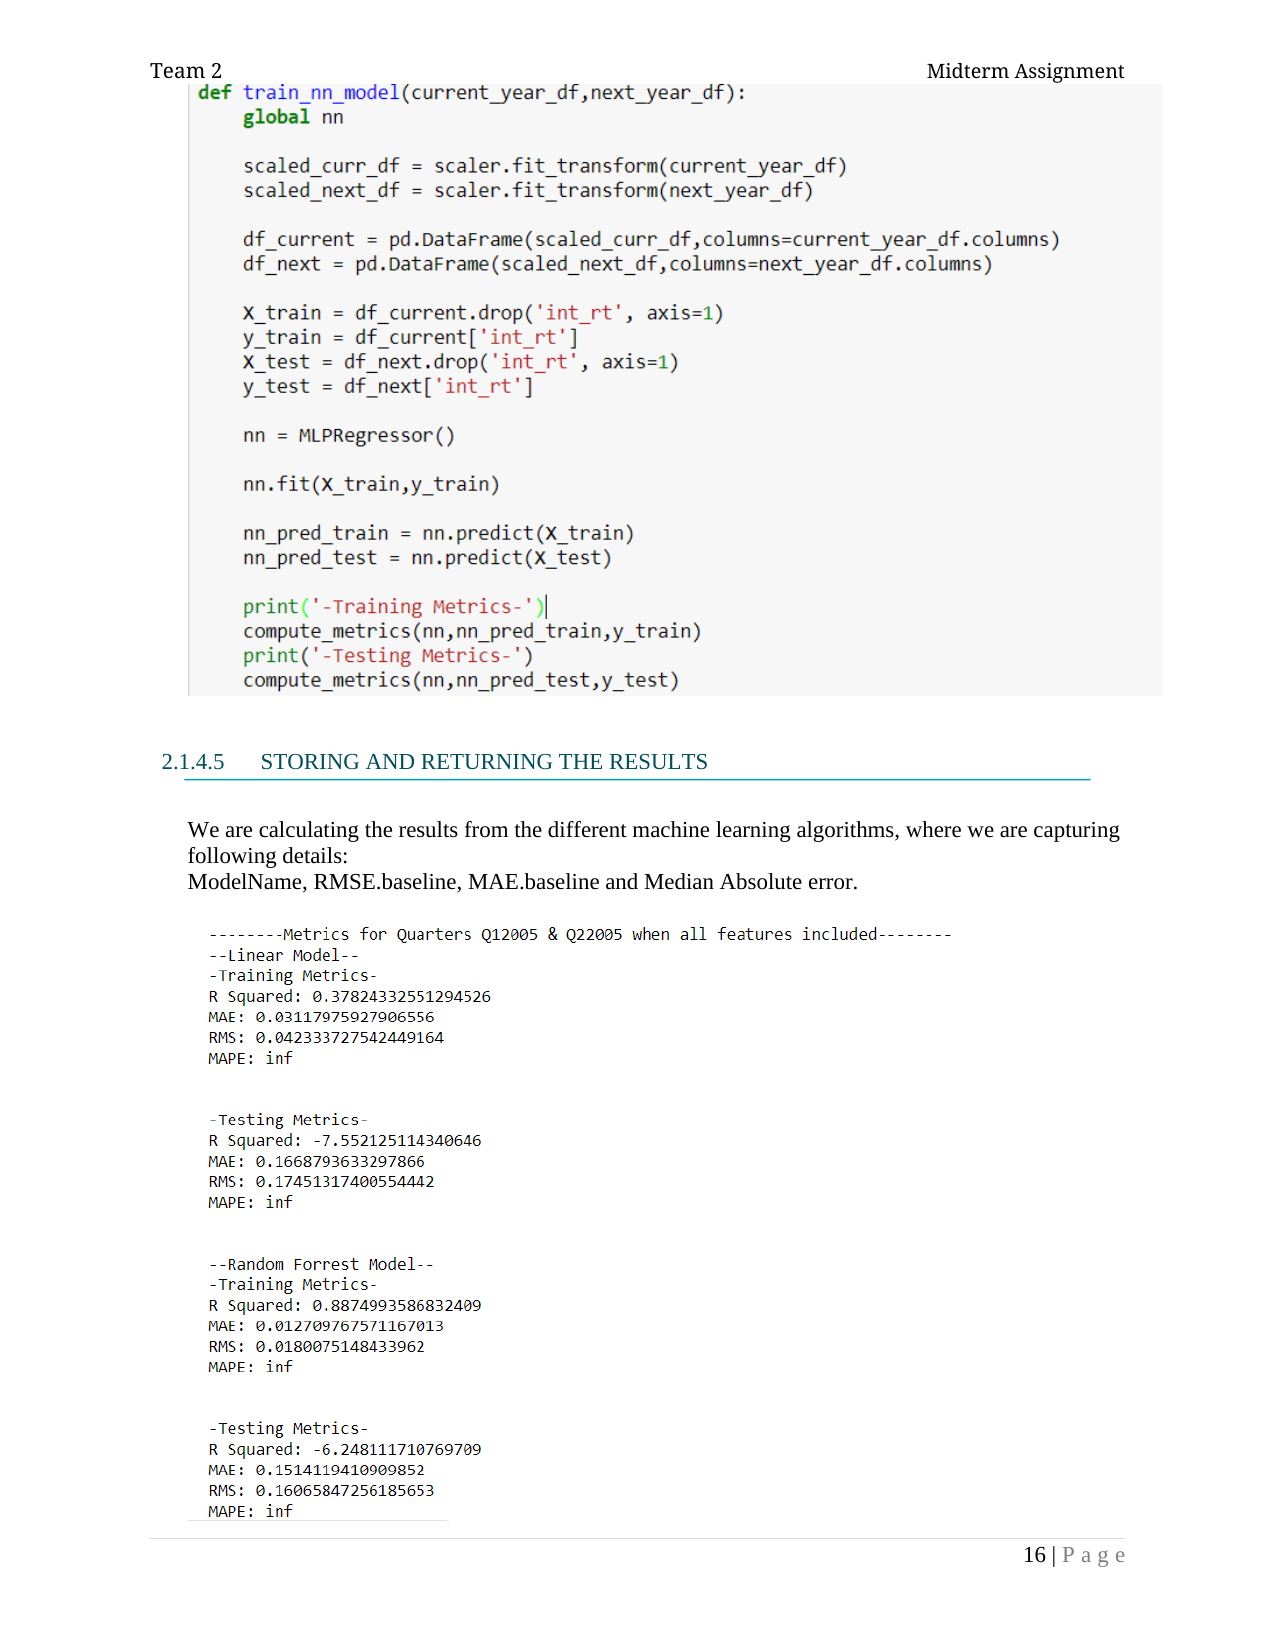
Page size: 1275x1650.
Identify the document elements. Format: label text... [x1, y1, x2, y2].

picture [187, 84, 1163, 696]
text 2.1.4.5 STORING AND RETURNING THE RESULTS [150, 748, 1125, 774]
text ModelName, RMSE.baseline, MAE.baseline and Median Absolute error. [187, 868, 1125, 895]
text We are calculating the results from the different machine learning algorithms, where we are capturing following details: [187, 816, 1125, 868]
picture [187, 921, 1163, 1522]
